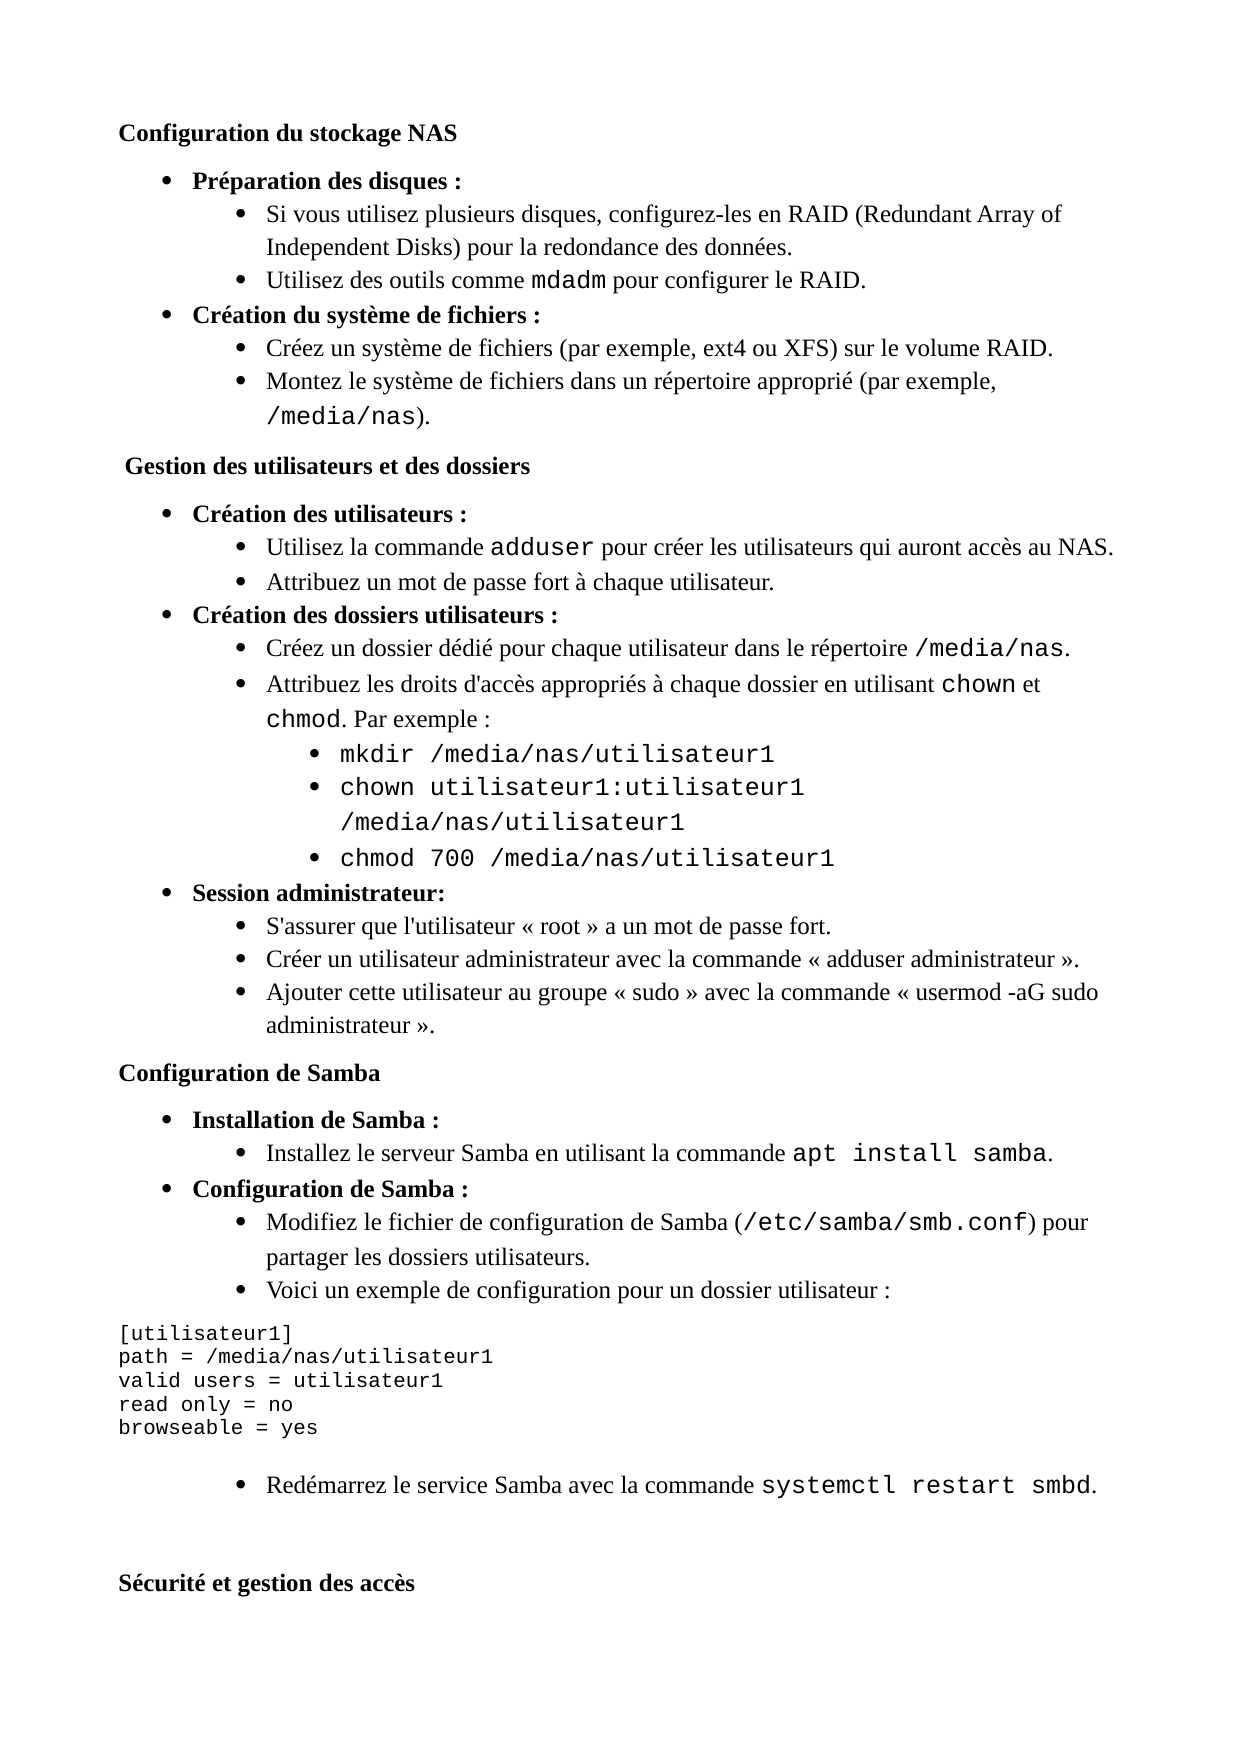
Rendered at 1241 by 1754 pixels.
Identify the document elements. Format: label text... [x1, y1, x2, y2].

list Ajouter cette utilisateur au groupe « sudo » avec la commande « usermod -aG sudo administrateur ». [236, 977, 1122, 1039]
list browseable = yes [118, 1417, 1122, 1441]
list Attribuez les droits d'accès appropriés à chaque dossier en utilisant chown et chmod. Par exemple : [236, 669, 1122, 735]
list Utilisez des outils comme mdadm pour configurer le RAID. [236, 265, 1122, 296]
list Création des utilisateurs : [162, 499, 1122, 528]
list Configuration de Samba : [162, 1174, 1122, 1203]
list chown utilisateur1:utilisateur1 /media/nas/utilisateur1 [310, 775, 1122, 838]
list Si vous utilisez plusieurs disques, configurez-les en RAID (Redundant Array of Independent Disks) pour la redondance des données. [236, 199, 1122, 261]
list Créez un système de fichiers (par exemple, ext4 ou XFS) sur le volume RAID. [236, 333, 1122, 362]
list Modifiez le fichier de configuration de Samba (/etc/samba/smb.conf) pour partager les dossiers utilisateurs. [236, 1207, 1122, 1271]
list Installation de Samba : [162, 1106, 1122, 1134]
list read only = no [118, 1394, 1122, 1417]
text Configuration du stockage NAS [118, 118, 1122, 147]
list Utilisez la commande adduser pour créer les utilisateurs qui auront accès au NAS. [236, 532, 1122, 563]
list Créez un dossier dédié pour chaque utilisateur dans le répertoire /media/nas. [236, 633, 1122, 664]
list Création des dossiers utilisateurs : [162, 600, 1122, 629]
list path = /media/nas/utilisateur1 [118, 1346, 1122, 1370]
list Voici un exemple de configuration pour un dossier utilisateur : [236, 1275, 1122, 1304]
text Gestion des utilisateurs et des dossiers [118, 451, 1122, 480]
list chmod 700 /media/nas/utilisateur1 [310, 843, 1122, 874]
list Redémarrez le service Samba avec la commande systemctl restart smbd. [236, 1470, 1122, 1501]
text Sécurité et gestion des accès [118, 1568, 1122, 1597]
list [utilisateur1] [118, 1323, 1122, 1346]
list Créer un utilisateur administrateur avec la commande « adduser administrateur ». [236, 944, 1122, 973]
list Attribuez un mot de passe fort à chaque utilisateur. [236, 567, 1122, 596]
list Préparation des disques : [162, 166, 1122, 194]
list valid users = utilisateur1 [118, 1370, 1122, 1394]
list Création du système de fichiers : [162, 300, 1122, 329]
list mkdir /media/nas/utilisateur1 [310, 739, 1122, 770]
text Configuration de Samba [118, 1058, 1122, 1087]
list Montez le système de fichiers dans un répertoire approprié (par exemple, /media/nas). [236, 366, 1122, 432]
list S'assurer que l'utilisateur « root » a un mot de passe fort. [236, 911, 1122, 940]
list Session administrateur: [162, 878, 1122, 907]
list Installez le serveur Samba en utilisant la commande apt install samba. [236, 1138, 1122, 1169]
